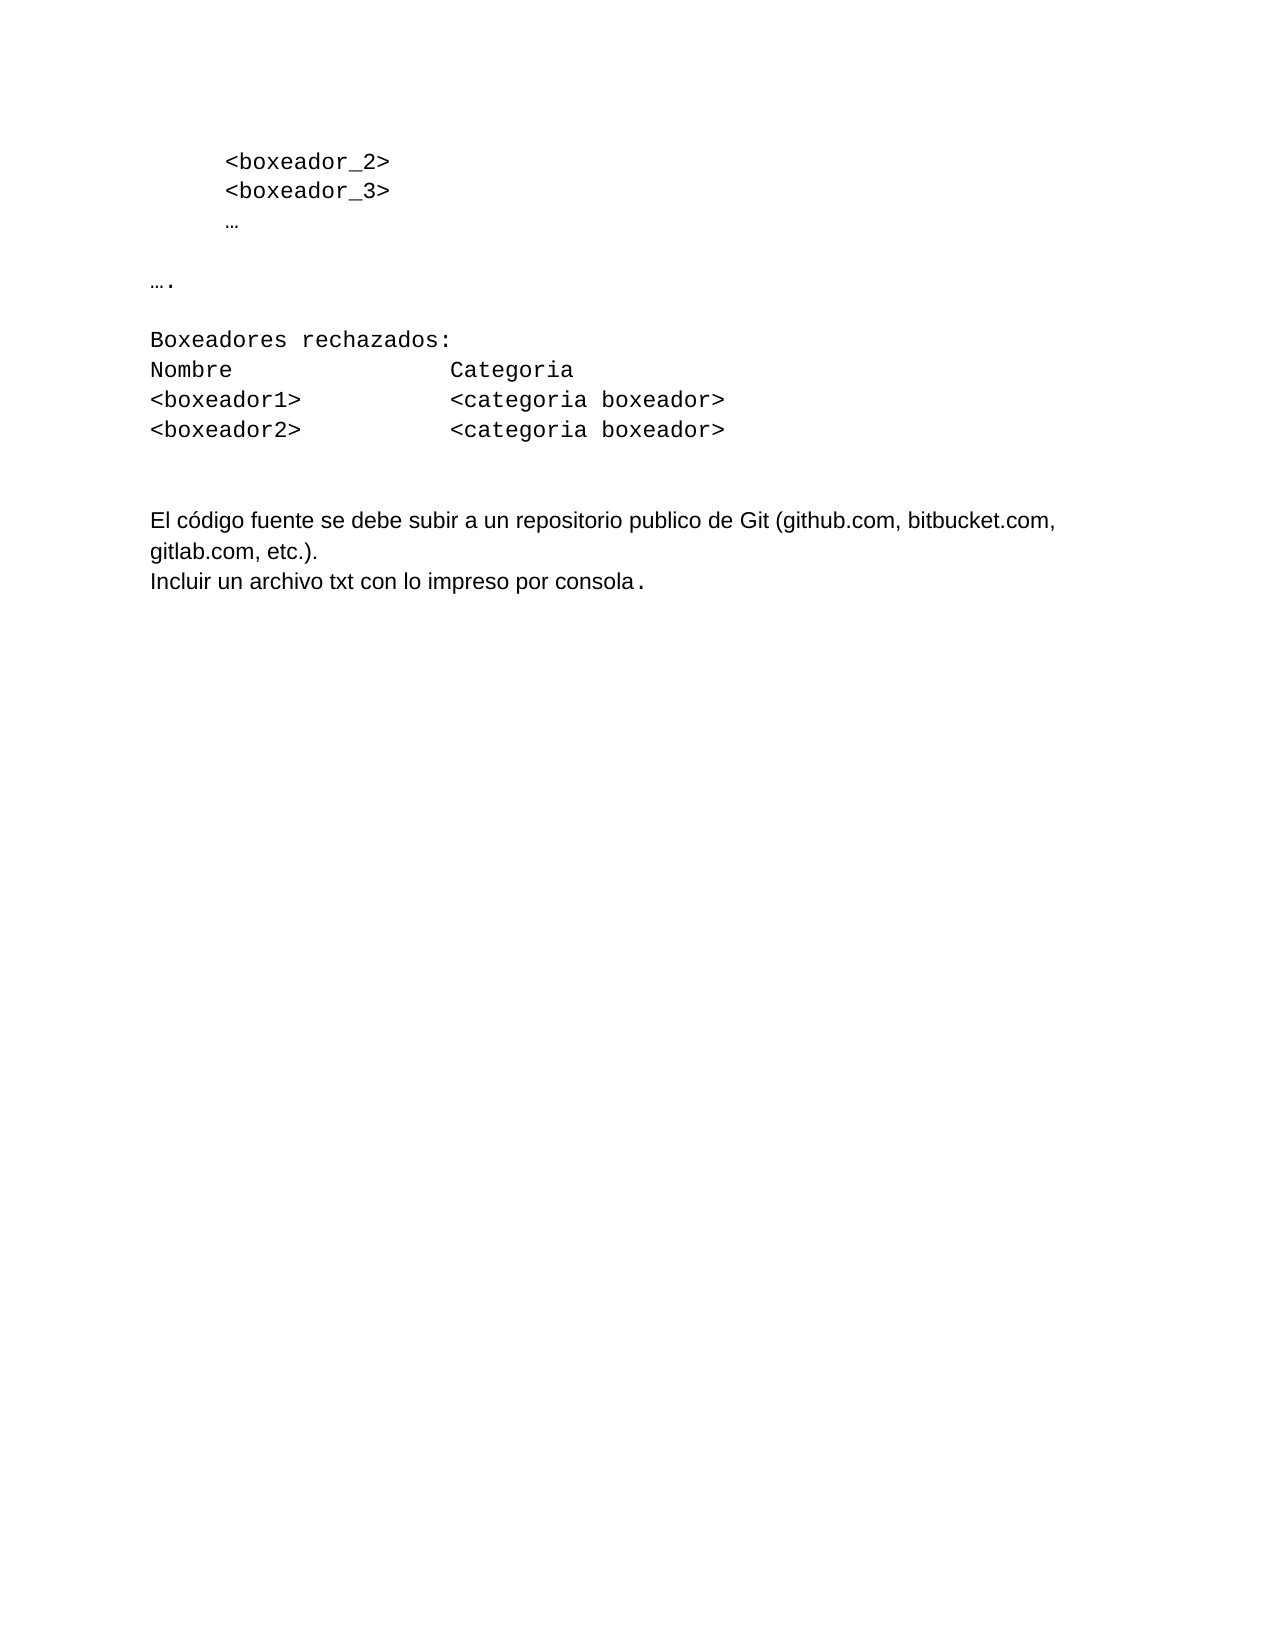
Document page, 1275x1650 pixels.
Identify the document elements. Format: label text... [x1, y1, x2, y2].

text Boxeadores rechazados: [150, 329, 1125, 355]
text <boxeador_3> [150, 180, 1125, 206]
text … [150, 209, 1125, 236]
text Nombre Categoria [150, 358, 1125, 384]
text …. [150, 269, 1125, 295]
text Incluir un archivo txt con lo impreso por consola. [150, 568, 1125, 596]
text <boxeador_2> [150, 150, 1125, 176]
text <boxeador1> <categoria boxeador> [150, 388, 1125, 414]
text El código fuente se debe subir a un repositorio publico de Git (github.com, bitbucket.com, gitlab.com, etc.). [150, 507, 1125, 564]
text <boxeador2> <categoria boxeador> [150, 418, 1125, 444]
